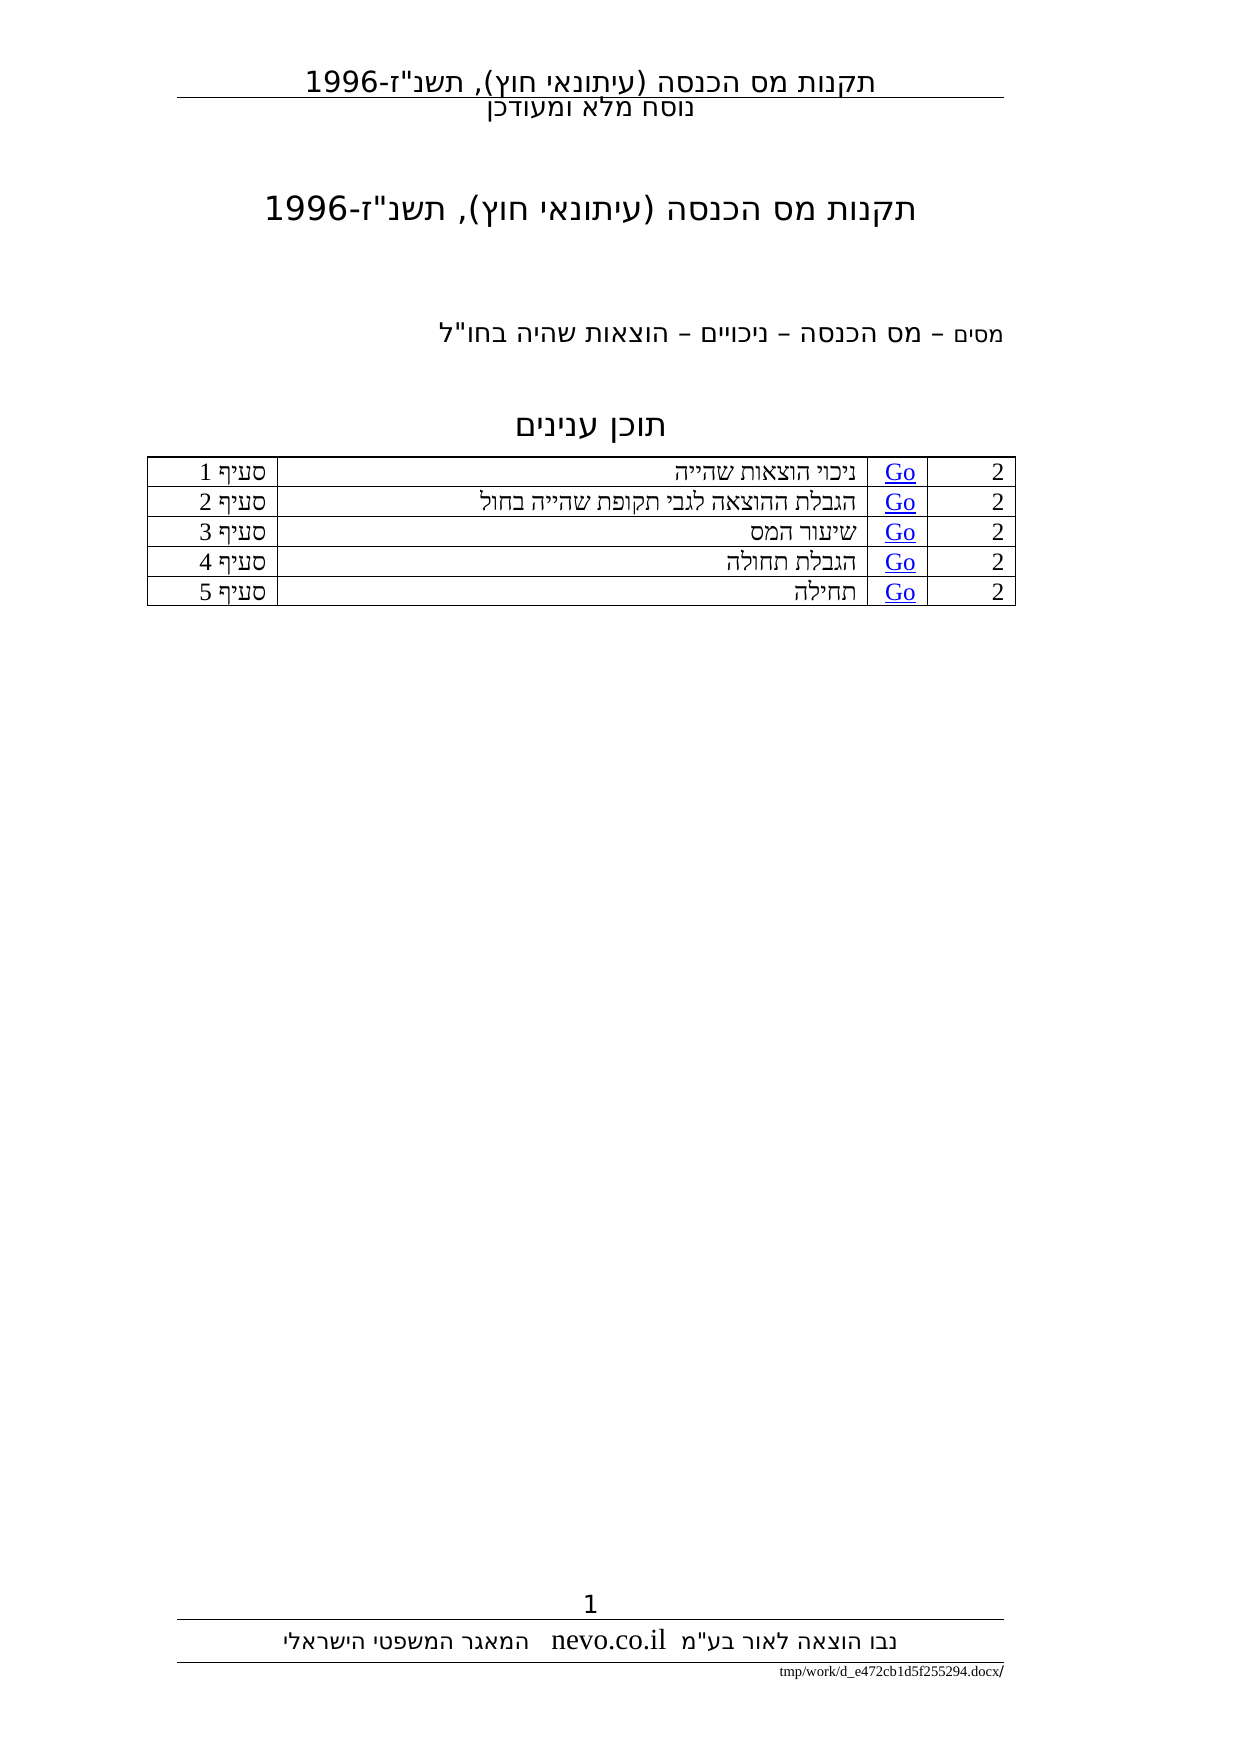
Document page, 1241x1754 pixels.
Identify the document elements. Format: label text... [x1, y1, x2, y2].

table_cell סעיף 5 [148, 577, 277, 605]
text תקנות מס הכנסה (עיתונאי חוץ), תשנ"ז-1996 [177, 189, 1004, 228]
table_header 2 [928, 458, 1015, 486]
table_cell 2 [928, 517, 1015, 546]
table_cell סעיף 4 [148, 547, 277, 576]
table_cell תחילה [278, 577, 867, 605]
table_cell הגבלת ההוצאה לגבי תקופת שהייה בחול [278, 487, 867, 516]
table_cell Go [868, 577, 927, 605]
table_cell 2 [928, 547, 1015, 576]
text מסים – מס הכנסה – ניכויים – הוצאות שהיה בחו"ל [59, 317, 1004, 349]
table_cell שיעור המס [278, 517, 867, 546]
table_cell 2 [928, 487, 1015, 516]
table_cell סעיף 3 [148, 517, 277, 546]
table_cell 2 [928, 577, 1015, 605]
table_header ניכוי הוצאות שהייה [278, 458, 867, 486]
text תוכן ענינים [177, 405, 1004, 444]
table_header סעיף 1 [148, 458, 277, 486]
table_cell הגבלת תחולה [278, 547, 867, 576]
table_header Go [868, 458, 927, 486]
table_cell Go [868, 547, 927, 576]
table_cell Go [868, 517, 927, 546]
table_cell Go [868, 487, 927, 516]
table_cell סעיף 2 [148, 487, 277, 516]
